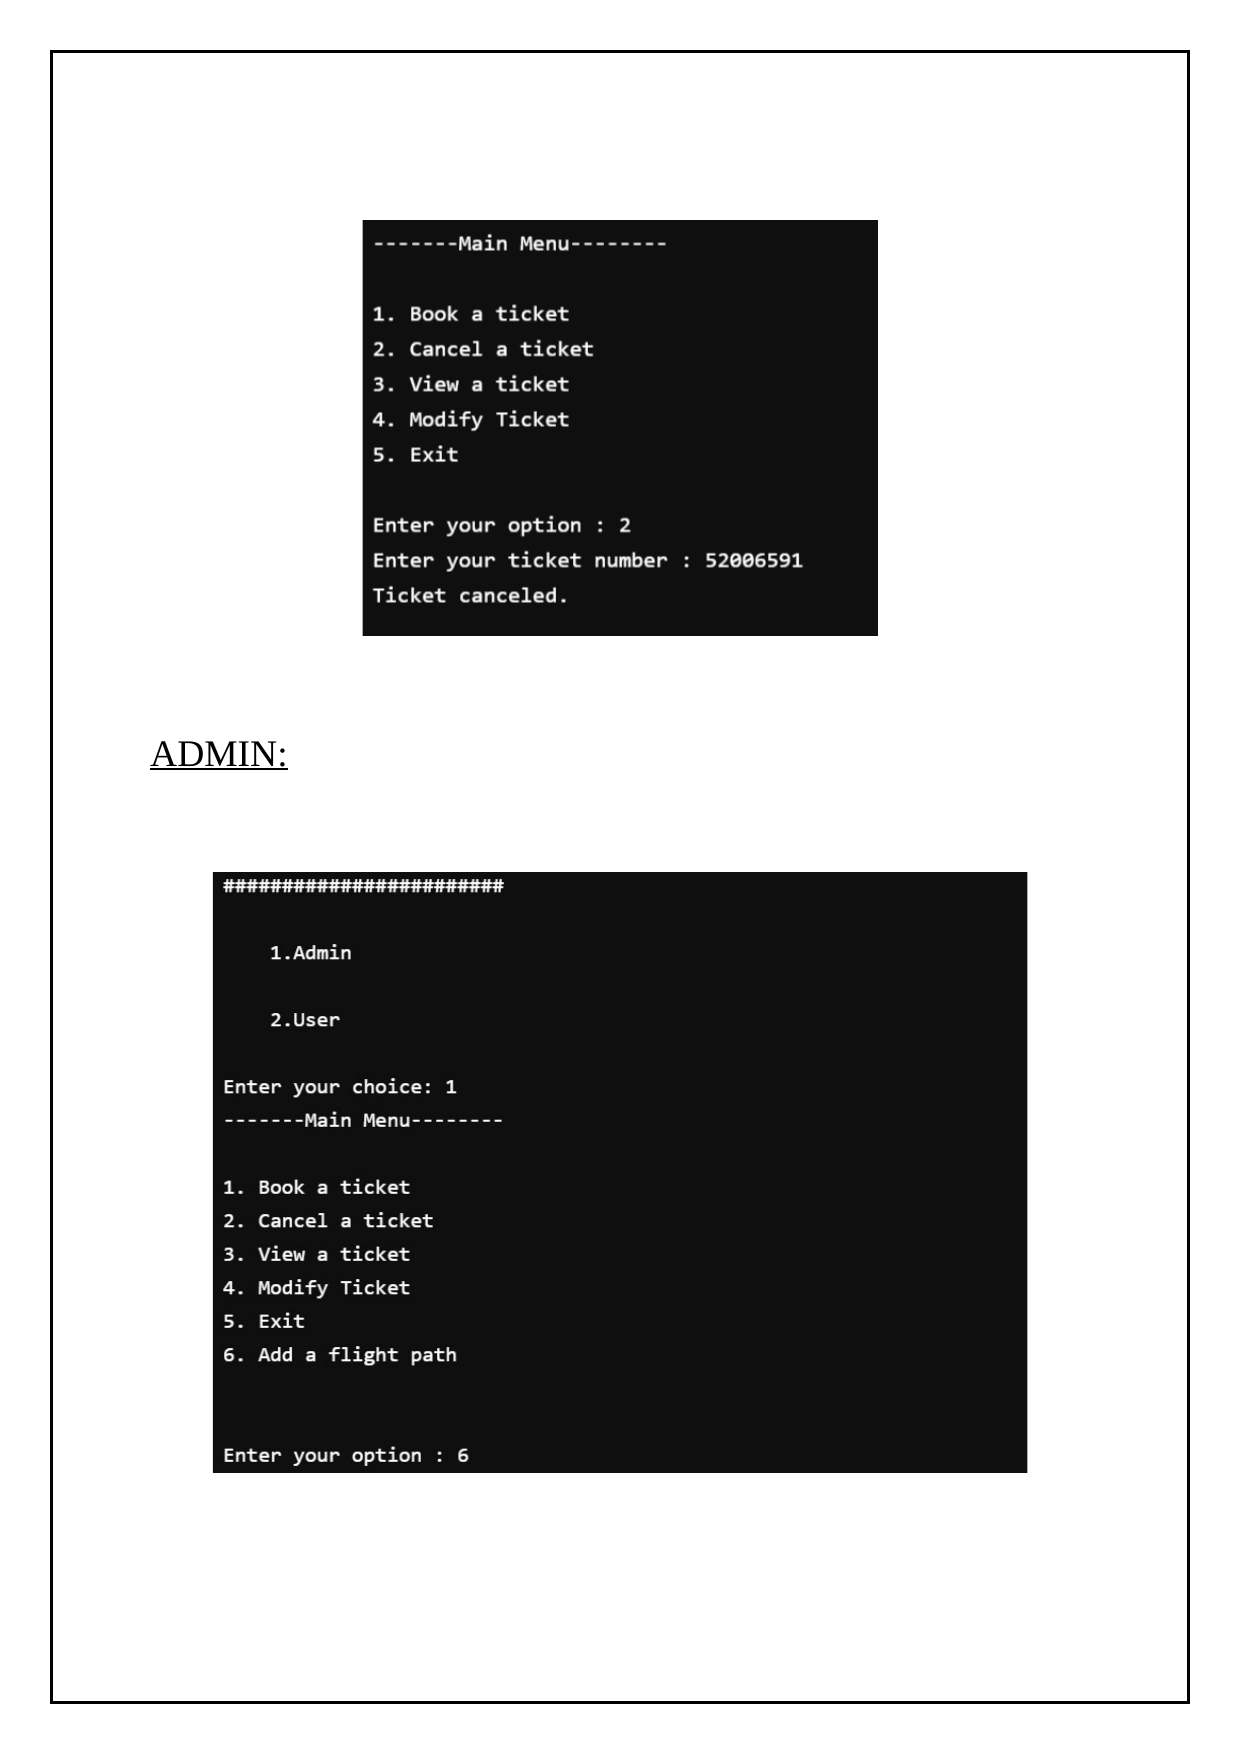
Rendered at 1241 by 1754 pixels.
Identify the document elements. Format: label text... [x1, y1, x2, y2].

picture [212, 872, 1028, 1473]
text ADMIN: [150, 731, 1090, 774]
picture [362, 220, 878, 636]
